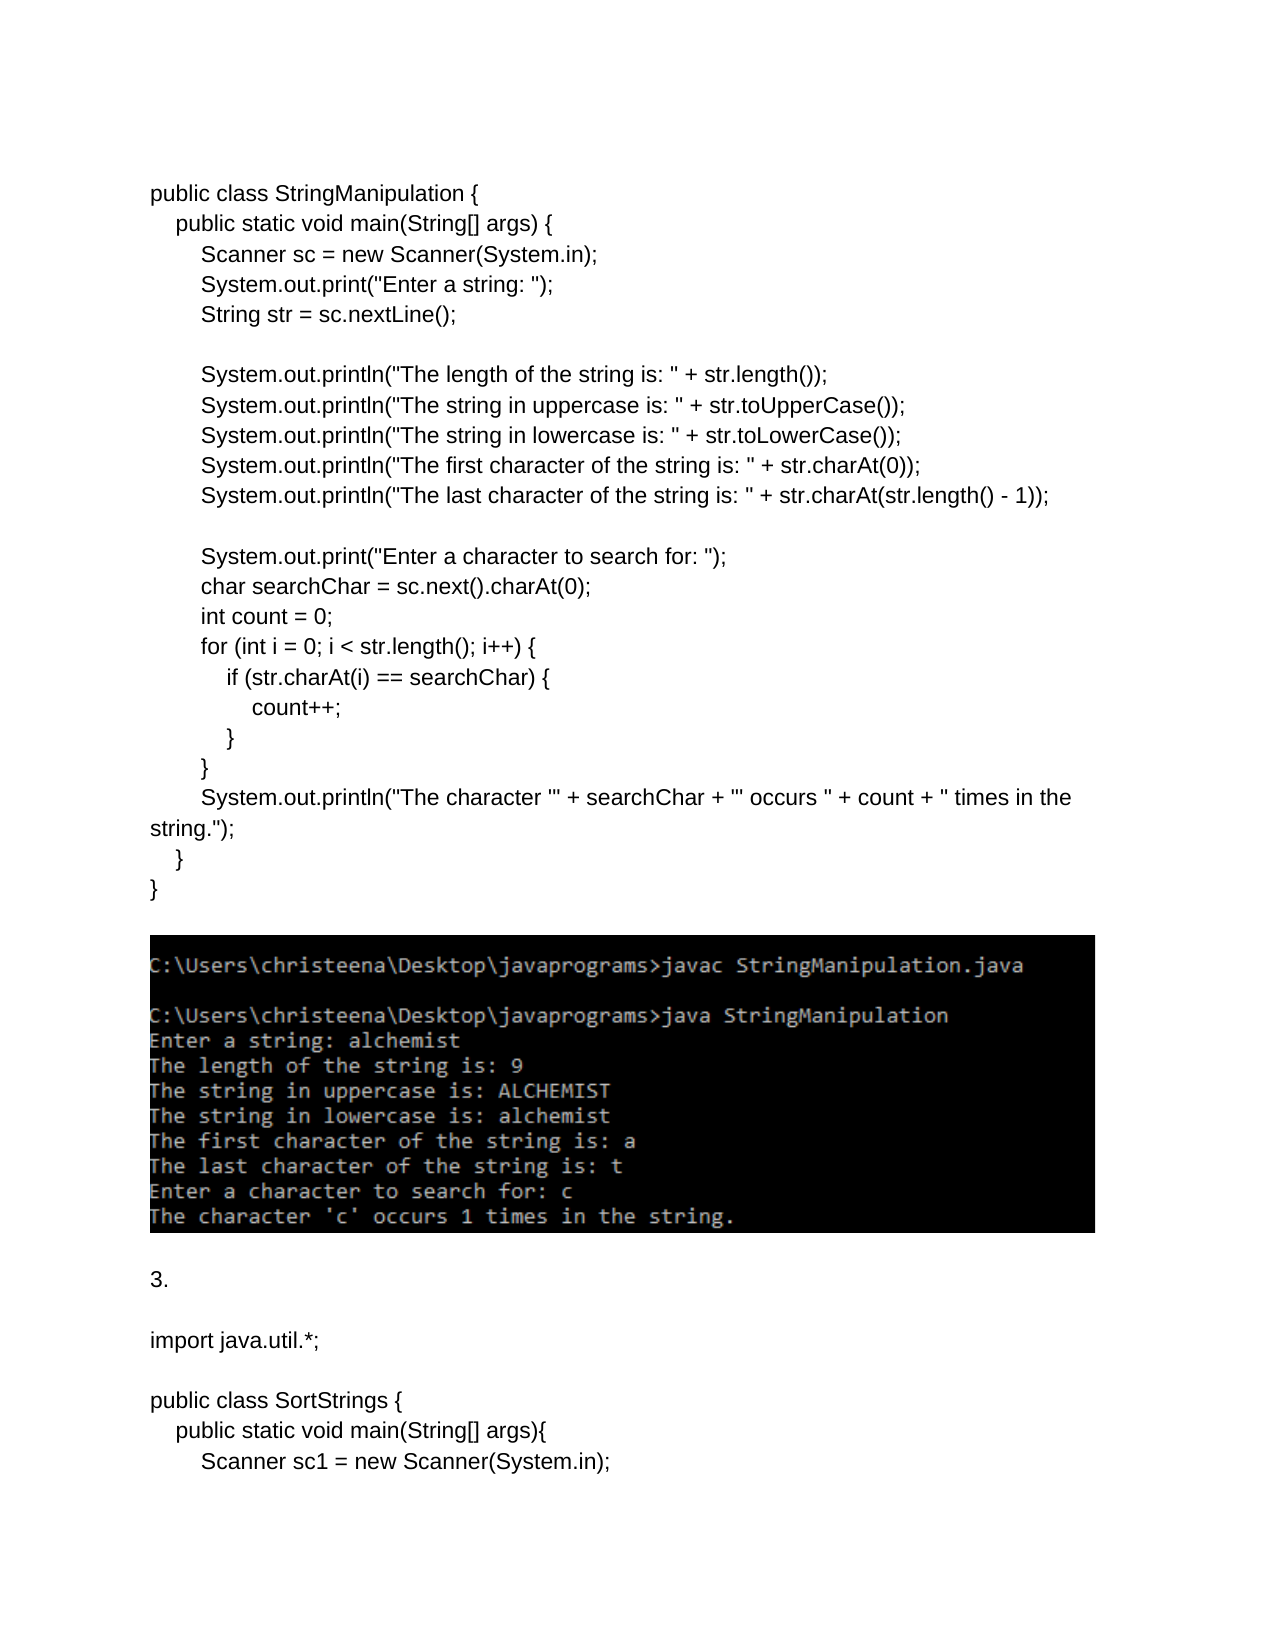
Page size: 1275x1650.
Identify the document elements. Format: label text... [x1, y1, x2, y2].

text System.out.println("The length of the string is: " + str.length()); [150, 361, 1125, 388]
text for (int i = 0; i < str.length(); i++) { [150, 633, 1125, 660]
text } [150, 845, 1125, 871]
text import java.util.*; [150, 1327, 1125, 1353]
text char searchChar = sc.next().charAt(0); [150, 573, 1125, 599]
text 3. [150, 1266, 1125, 1293]
text System.out.print("Enter a string: "); [150, 271, 1125, 297]
text String str = sc.nextLine(); [150, 301, 1125, 327]
text System.out.println("The string in lowercase is: " + str.toLowerCase()); [150, 422, 1125, 448]
text } [150, 724, 1125, 750]
text if (str.charAt(i) == searchChar) { [150, 663, 1125, 690]
text count++; [150, 694, 1125, 720]
text } [150, 754, 1125, 781]
text System.out.println("The last character of the string is: " + str.charAt(str.length() - 1)); [150, 482, 1125, 509]
text Scanner sc = new Scanner(System.in); [150, 241, 1125, 267]
text System.out.print("Enter a character to search for: "); [150, 543, 1125, 569]
text System.out.println("The string in uppercase is: " + str.toUpperCase()); [150, 392, 1125, 418]
text Scanner sc1 = new Scanner(System.in); [150, 1448, 1125, 1474]
text public class SortStrings { [150, 1387, 1125, 1413]
text public static void main(String[] args) { [150, 210, 1125, 237]
text System.out.println("The first character of the string is: " + str.charAt(0)); [150, 452, 1125, 478]
text System.out.println("The character '" + searchChar + "' occurs " + count + " times in the string."); [150, 784, 1125, 841]
text int count = 0; [150, 603, 1125, 629]
text } [150, 875, 1125, 901]
text public static void main(String[] args){ [150, 1417, 1125, 1444]
text public class StringManipulation { [150, 180, 1125, 207]
picture [150, 935, 1096, 1233]
